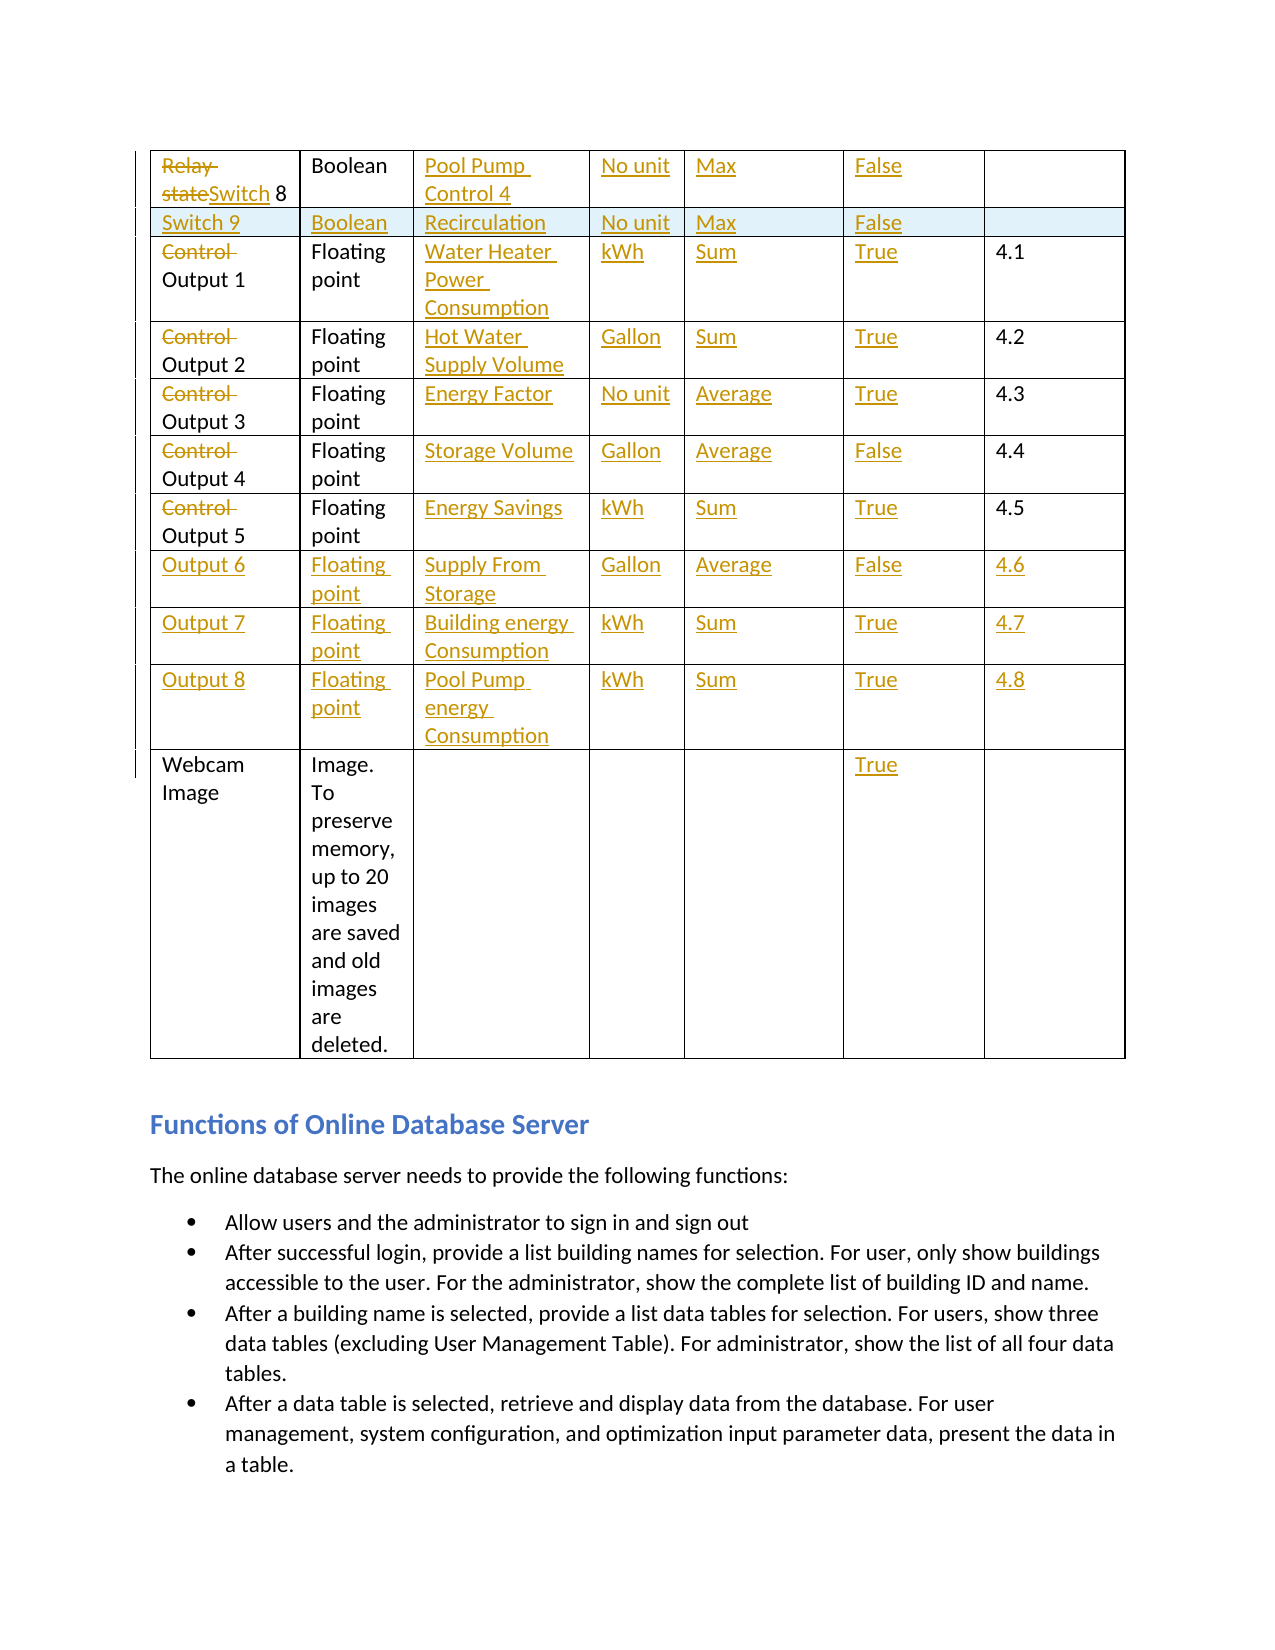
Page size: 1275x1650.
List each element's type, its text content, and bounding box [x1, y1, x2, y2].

table_cell [590, 436, 684, 492]
table_cell [590, 322, 684, 378]
table_cell [685, 237, 843, 321]
table_cell [151, 551, 299, 607]
table_cell 4.5 [985, 494, 1124, 549]
table_cell [685, 151, 843, 207]
table_cell Boolean [301, 151, 413, 207]
table_cell [414, 322, 589, 378]
table_cell Output 2 [151, 322, 299, 378]
table_cell Floating point [301, 494, 413, 549]
table_cell 4.2 [985, 322, 1124, 378]
table_cell [844, 322, 984, 378]
table_cell [844, 379, 984, 435]
table_cell [590, 237, 684, 321]
table_cell 4.1 [985, 237, 1124, 321]
table_cell [844, 436, 984, 492]
table_cell [151, 608, 299, 664]
table_cell Image. To preserve memory, up to 20 images are saved and old images are deleted. [301, 750, 413, 1058]
table_cell [414, 237, 589, 321]
table_cell Output 3 [151, 379, 299, 435]
table_cell Output 5 [151, 494, 299, 549]
table_cell Floating point [301, 322, 413, 378]
table_cell [844, 665, 984, 749]
table_cell [590, 151, 684, 207]
table_cell [151, 665, 299, 749]
table_cell [985, 608, 1124, 664]
list After successful login, provide a list building names for selection. For user, only show buildings accessible to the user. For the administrator, show the complete list of building ID and name. [187, 1238, 1125, 1296]
table_cell [685, 608, 843, 664]
table_cell [685, 494, 843, 549]
table_cell [985, 665, 1124, 749]
table_cell 4.4 [985, 436, 1124, 492]
table_cell [844, 237, 984, 321]
table_cell 8 [151, 151, 299, 207]
table_cell [590, 750, 684, 1058]
table_cell [414, 494, 589, 549]
table_cell [844, 608, 984, 664]
table_cell [685, 551, 843, 607]
table_cell [590, 608, 684, 664]
list After a building name is selected, provide a list data tables for selection. For users, show three data tables (excluding User Management Table). For administrator, show the list of all four data tables. [187, 1299, 1125, 1387]
table_cell [685, 750, 843, 1058]
table_cell [414, 379, 589, 435]
table_cell [301, 608, 413, 664]
list Allow users and the administrator to sign in and sign out [187, 1208, 1125, 1236]
table_cell [590, 379, 684, 435]
table_cell [685, 665, 843, 749]
table_cell [685, 322, 843, 378]
table_cell [844, 551, 984, 607]
table_cell [414, 151, 589, 207]
table_cell [414, 551, 589, 607]
table_cell [590, 551, 684, 607]
table_cell Webcam Image [151, 750, 299, 1058]
table_cell [985, 551, 1124, 607]
table_cell [414, 436, 589, 492]
table_cell [985, 750, 1124, 1058]
table_cell [590, 494, 684, 549]
table_cell Floating point [301, 436, 413, 492]
table_cell [685, 379, 843, 435]
table_cell [844, 494, 984, 549]
table_cell Output 1 [151, 237, 299, 321]
table_cell Output 4 [151, 436, 299, 492]
table_cell [985, 151, 1124, 207]
table_cell 4.3 [985, 379, 1124, 435]
text Functions of Online Database Server [150, 1106, 1125, 1142]
table_cell [301, 665, 413, 749]
table_cell [685, 436, 843, 492]
table_cell [414, 750, 589, 1058]
text The online database server needs to provide the following functions: [150, 1161, 1125, 1189]
table_cell [844, 750, 984, 1058]
table_cell [414, 665, 589, 749]
table_cell [844, 151, 984, 207]
table_cell Floating point [301, 237, 413, 321]
table_cell [301, 551, 413, 607]
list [187, 1389, 1125, 1478]
table_cell [590, 665, 684, 749]
table_cell Floating point [301, 379, 413, 435]
table_cell [414, 608, 589, 664]
